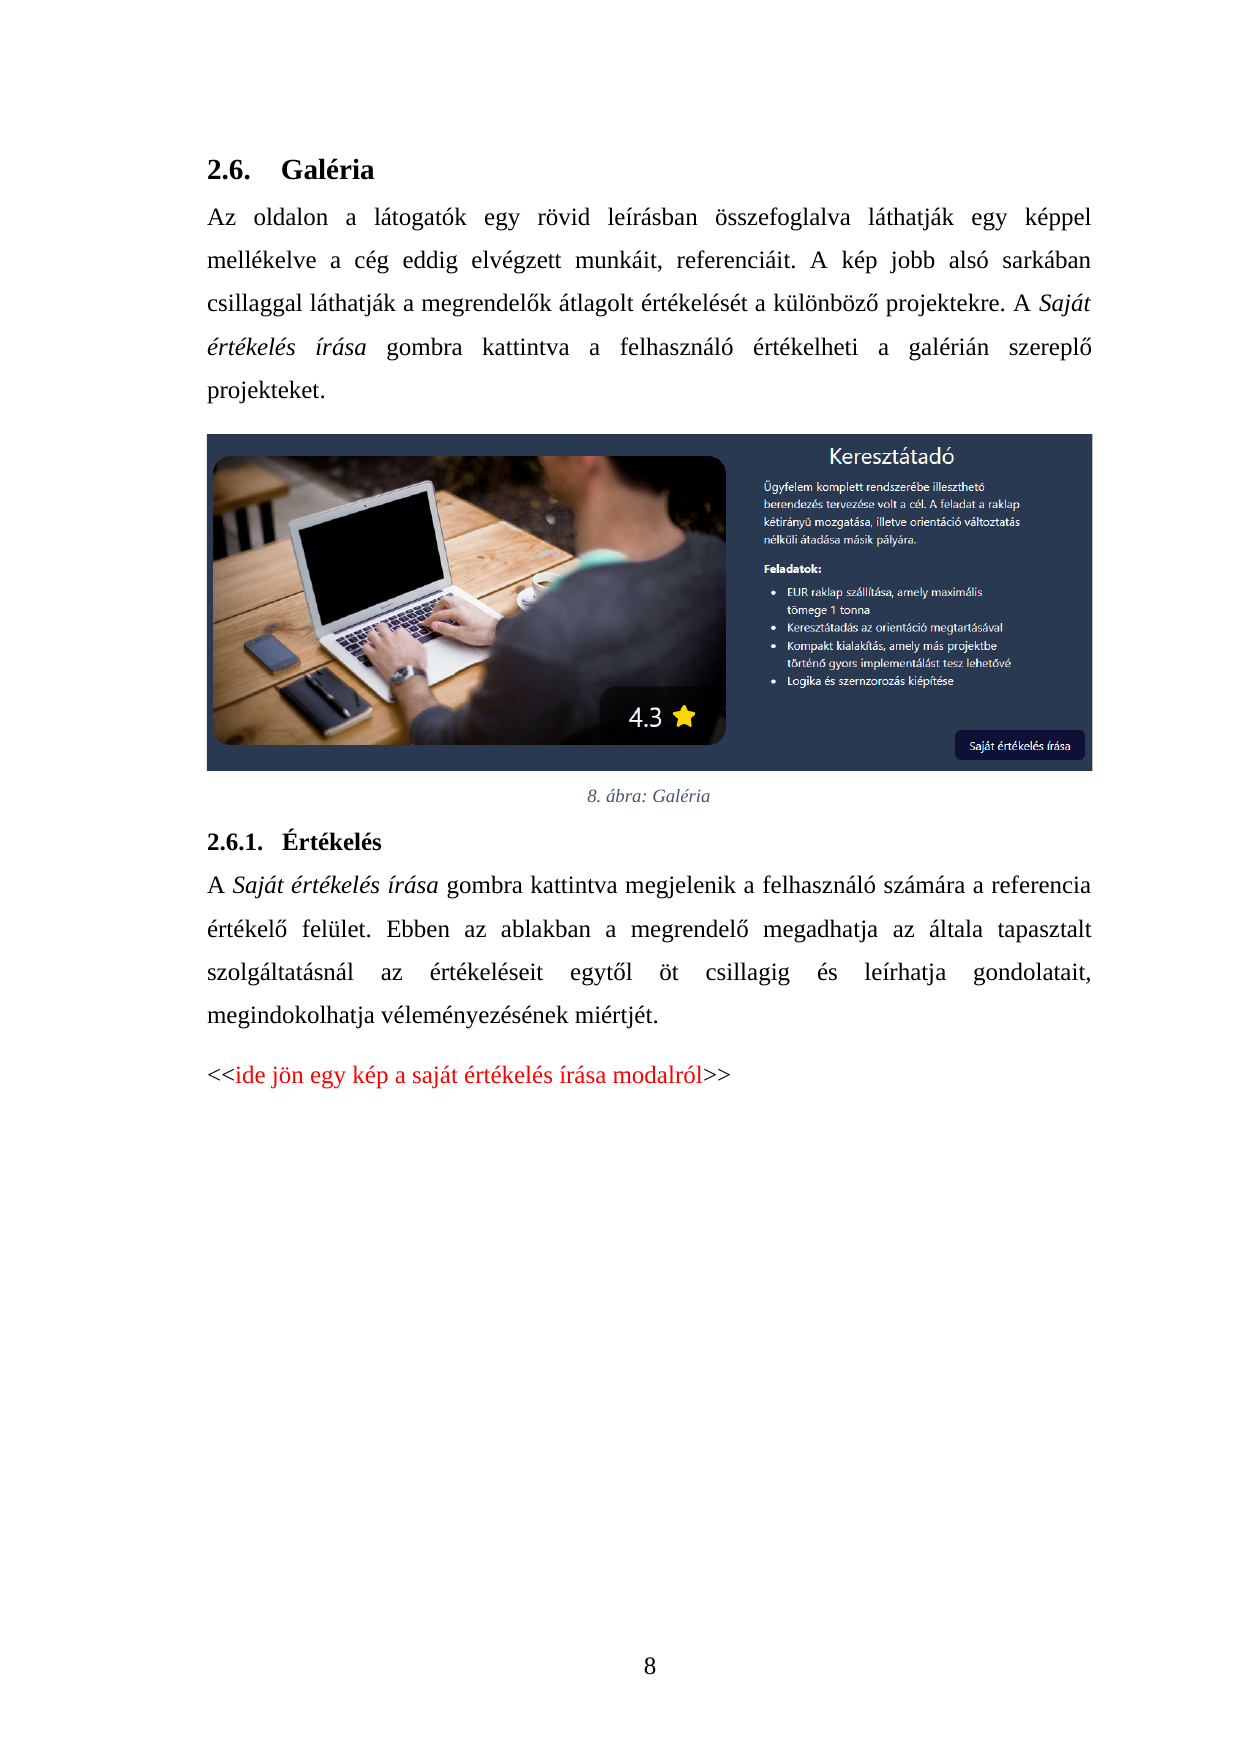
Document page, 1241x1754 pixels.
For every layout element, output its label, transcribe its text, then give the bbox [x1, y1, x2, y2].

text <<ide jön egy kép a saját értékelés írása modalról>> [207, 1060, 1092, 1088]
picture [206, 434, 1093, 771]
text Az oldalon a látogatók egy rövid leírásban összefoglalva láthatják egy képpel mellékelve a cég eddig elvégzett munkáit, referenciáit. A kép jobb alsó sarkában csillaggal láthatják a megrendelők átlagolt értékelését a különböző projektekre. A Saját értékelés írása gombra kattintva a felhasználó értékelheti a galérián szereplő projekteket. [207, 202, 1092, 403]
text A Saját értékelés írása gombra kattintva megjelenik a felhasználó számára a referencia értékelő felület. Ebben az ablakban a megrendelő megadhatja az általa tapasztalt szolgáltatásnál az értékeléseit egytől öt csillagig és leírhatja gondolatait, megindokolhatja véleményezésének miértjét. [207, 871, 1092, 1029]
subtitle Értékelés [207, 827, 1092, 856]
subtitle Galéria [207, 152, 1092, 185]
text 8. ábra: Galéria [207, 785, 1092, 807]
